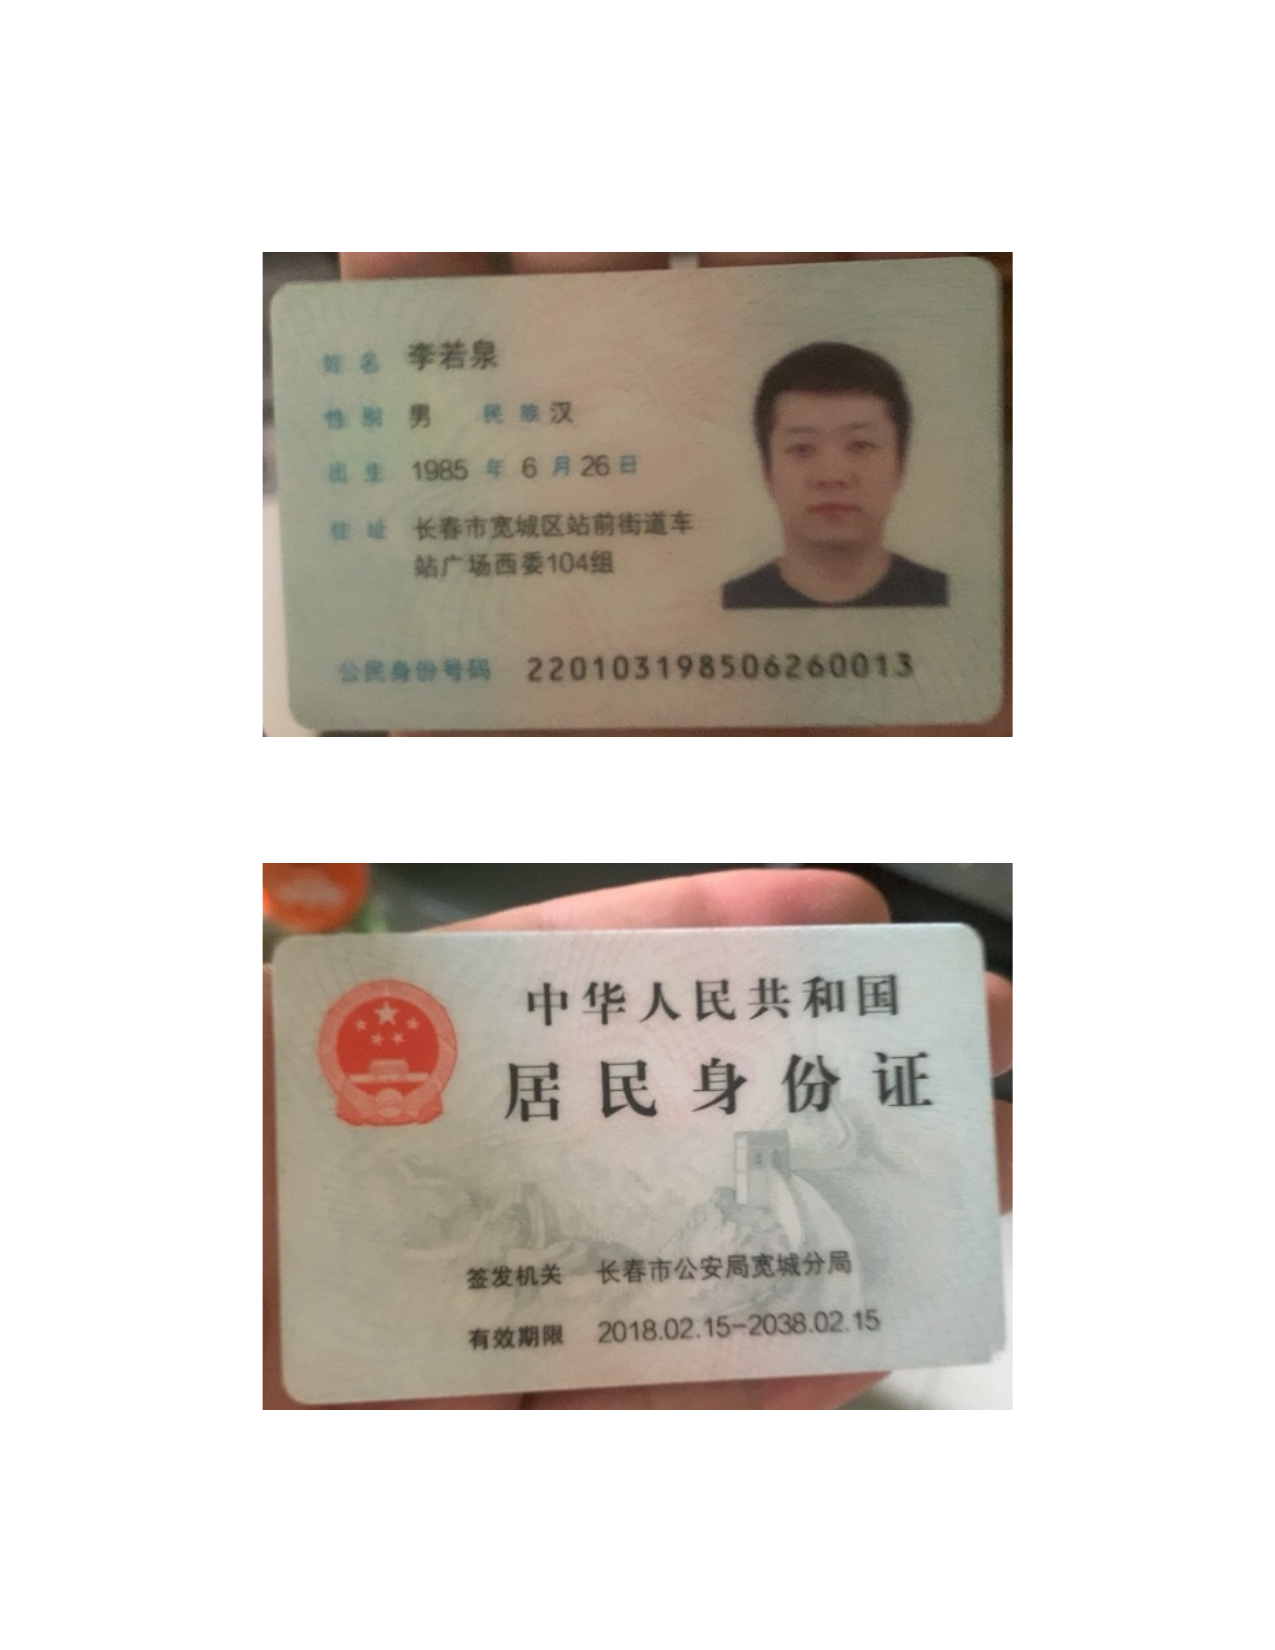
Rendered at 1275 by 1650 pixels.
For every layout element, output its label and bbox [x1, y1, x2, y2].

picture [262, 252, 1013, 737]
picture [262, 863, 1013, 1410]
